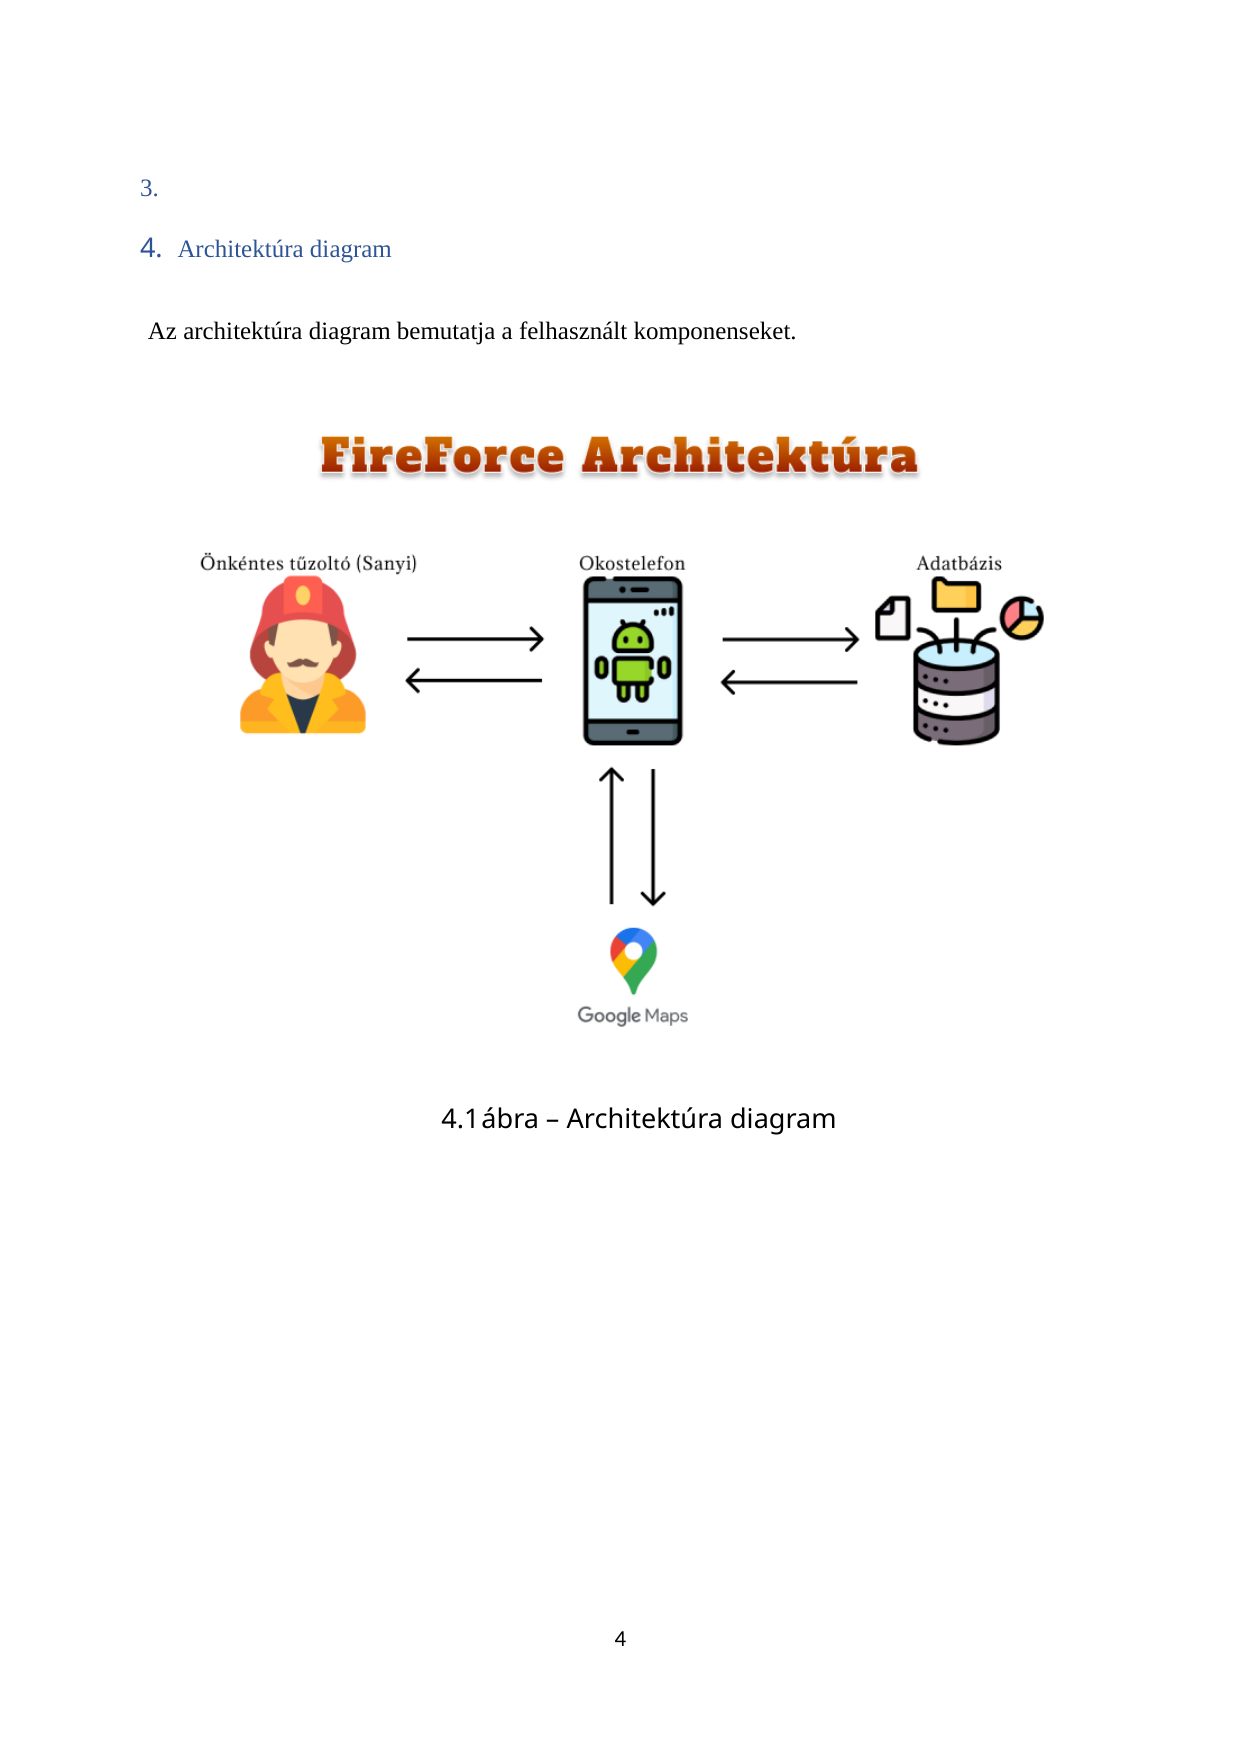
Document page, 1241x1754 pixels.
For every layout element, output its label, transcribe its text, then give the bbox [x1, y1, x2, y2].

text Az architektúra diagram bemutatja a felhasznált komponenseket. [148, 316, 1093, 345]
subtitle ábra – Architektúra diagram [185, 1099, 1093, 1136]
subtitle Architektúra diagram [140, 229, 1093, 266]
picture [147, 411, 1092, 1081]
